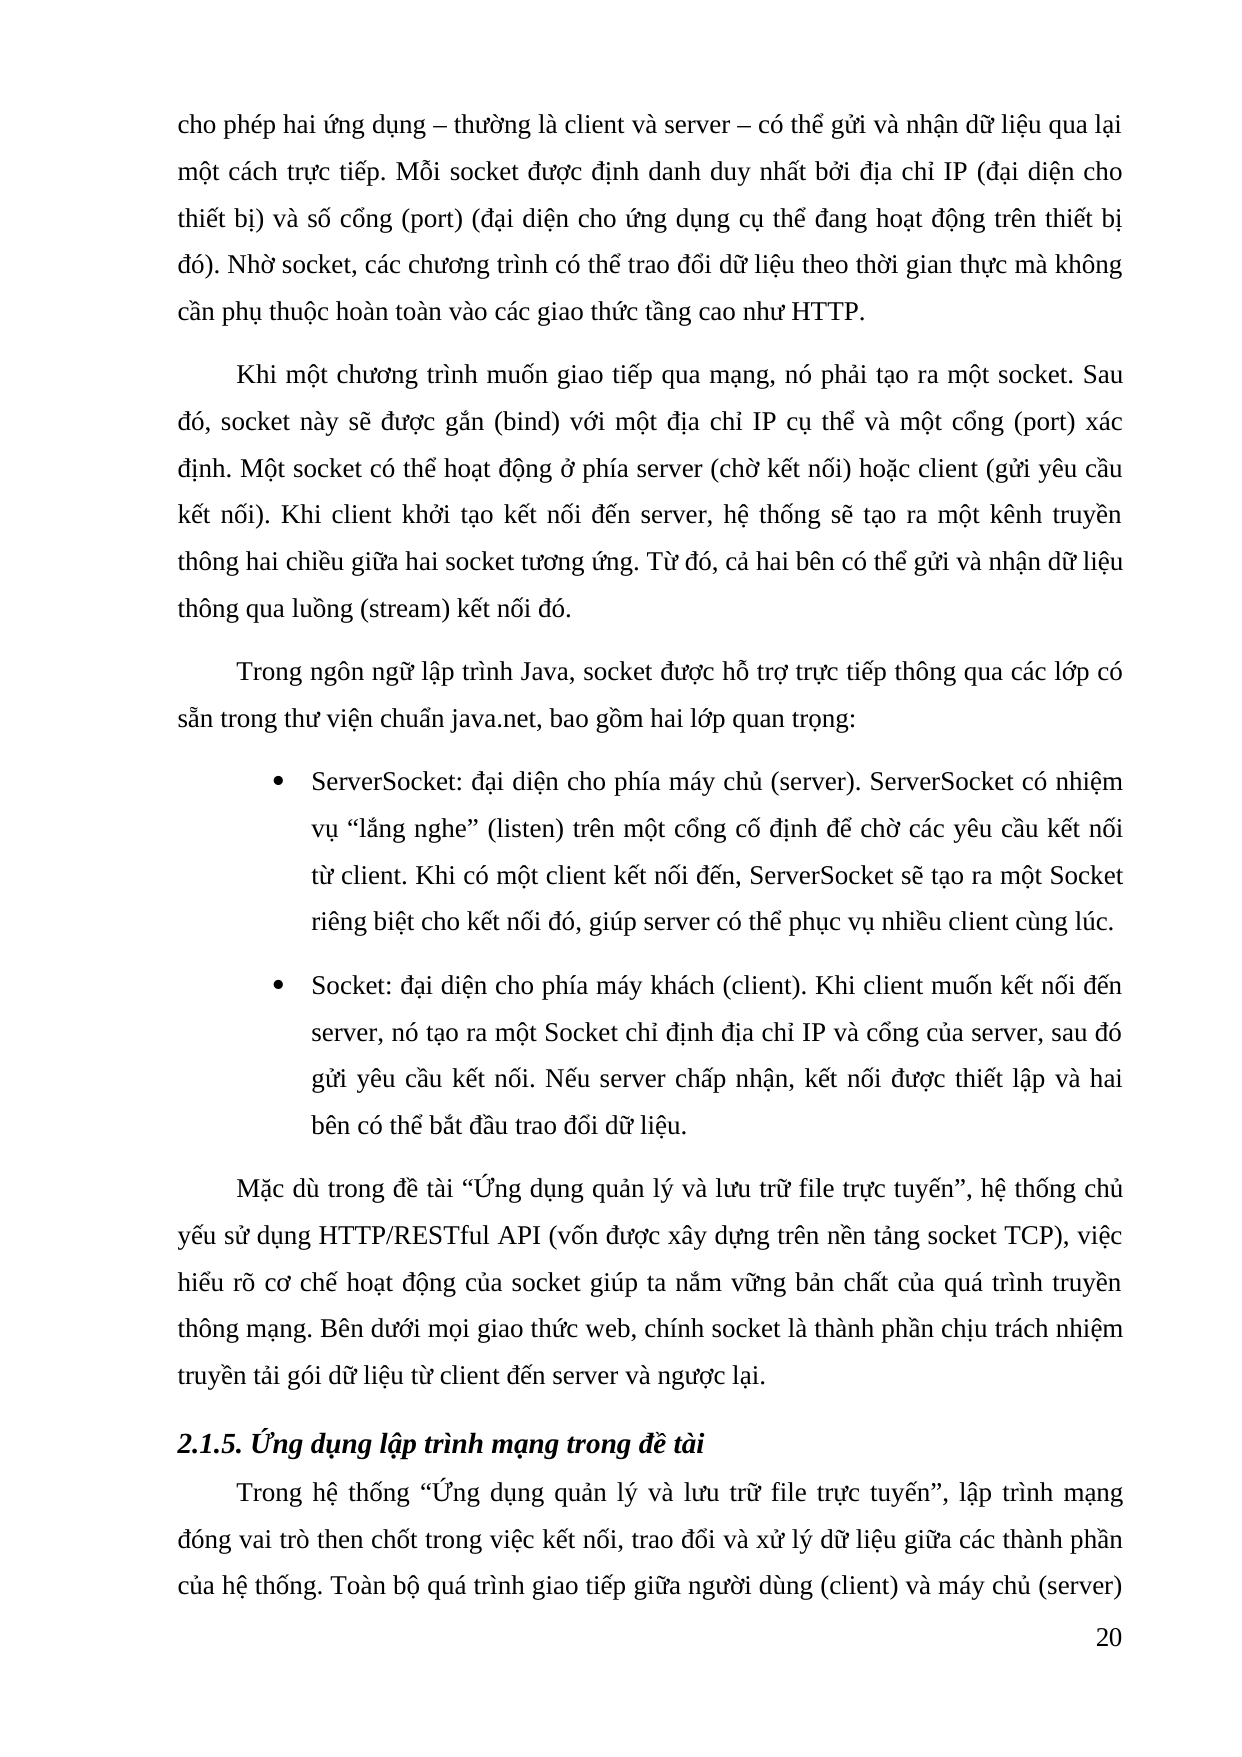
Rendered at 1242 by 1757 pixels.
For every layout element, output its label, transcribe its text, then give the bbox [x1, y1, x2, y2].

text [177, 108, 1124, 326]
list ServerSocket: đại diện cho phía máy chủ (server). ServerSocket có nhiệm vụ “lắng nghe” (listen) trên một cổng cố định để chờ các yêu cầu kết nối từ client. Khi có một client kết nối đến, ServerSocket sẽ tạo ra một Socket riêng biệt cho kết nối đó, giúp server có thể phục vụ nhiều client cùng lúc. [274, 765, 1124, 937]
list Socket: đại diện cho phía máy khách (client). Khi client muốn kết nối đến server, nó tạo ra một Socket chỉ định địa chỉ IP và cổng của server, sau đó gửi yêu cầu kết nối. Nếu server chấp nhận, kết nối được thiết lập và hai bên có thể bắt đầu trao đổi dữ liệu. [274, 969, 1124, 1140]
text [177, 1476, 1124, 1601]
text Khi một chương trình muốn giao tiếp qua mạng, nó phải tạo ra một socket. Sau đó, socket này sẽ được gắn (bind) với một địa chỉ IP cụ thể và một cổng (port) xác định. Một socket có thể hoạt động ở phía server (chờ kết nối) hoặc client (gửi yêu cầu kết nối). Khi client khởi tạo kết nối đến server, hệ thống sẽ tạo ra một kênh truyền thông hai chiều giữa hai socket tương ứng. Từ đó, cả hai bên có thể gửi và nhận dữ liệu thông qua luồng (stream) kết nối đó. [177, 358, 1124, 623]
list Ứng dụng lập trình mạng trong đề tài [177, 1426, 1212, 1459]
text Mặc dù trong đề tài “Ứng dụng quản lý và lưu trữ file trực tuyến”, hệ thống chủ yếu sử dụng HTTP/RESTful API (vốn được xây dựng trên nền tảng socket TCP), việc hiểu rõ cơ chế hoạt động của socket giúp ta nắm vững bản chất của quá trình truyền thông mạng. Bên dưới mọi giao thức web, chính socket là thành phần chịu trách nhiệm truyền tải gói dữ liệu từ client đến server và ngược lại. [177, 1172, 1124, 1390]
text Trong ngôn ngữ lập trình Java, socket được hỗ trợ trực tiếp thông qua các lớp có sẵn trong thư viện chuẩn java.net, bao gồm hai lớp quan trọng: [177, 655, 1124, 733]
